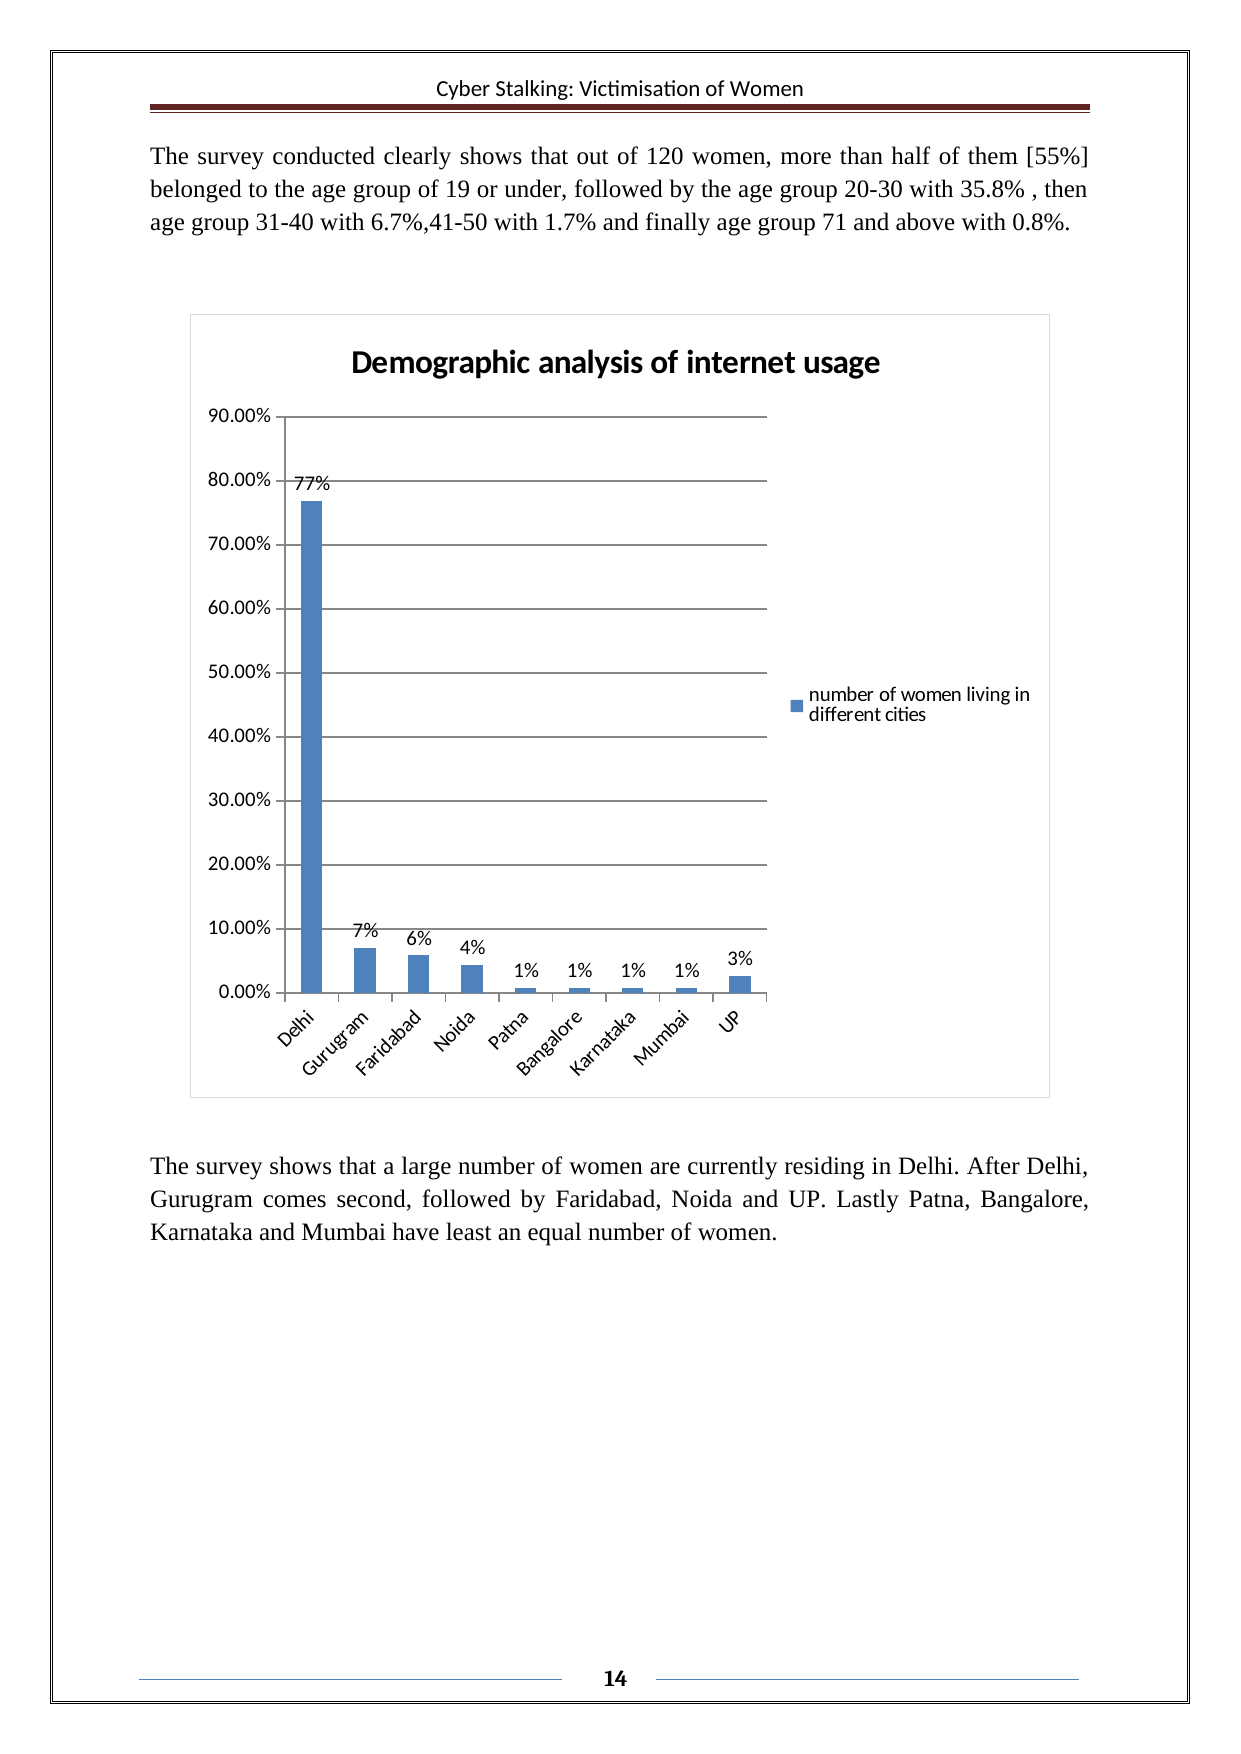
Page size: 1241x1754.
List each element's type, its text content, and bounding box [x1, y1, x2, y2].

text The survey conducted clearly shows that out of 120 women, more than half of them [55%] belonged to the age group of 19 or under, followed by the age group 20-30 with 35.8% , then age group 31-40 with 6.7%,41-50 with 1.7% and finally age group 71 and above with 0.8%. [150, 141, 1090, 236]
text The survey shows that a large number of women are currently residing in Delhi. After Delhi, Gurugram comes second, followed by Faridabad, Noida and UP. Lastly Patna, Bangalore, Karnataka and Mumbai have least an equal number of women. [150, 1151, 1090, 1246]
